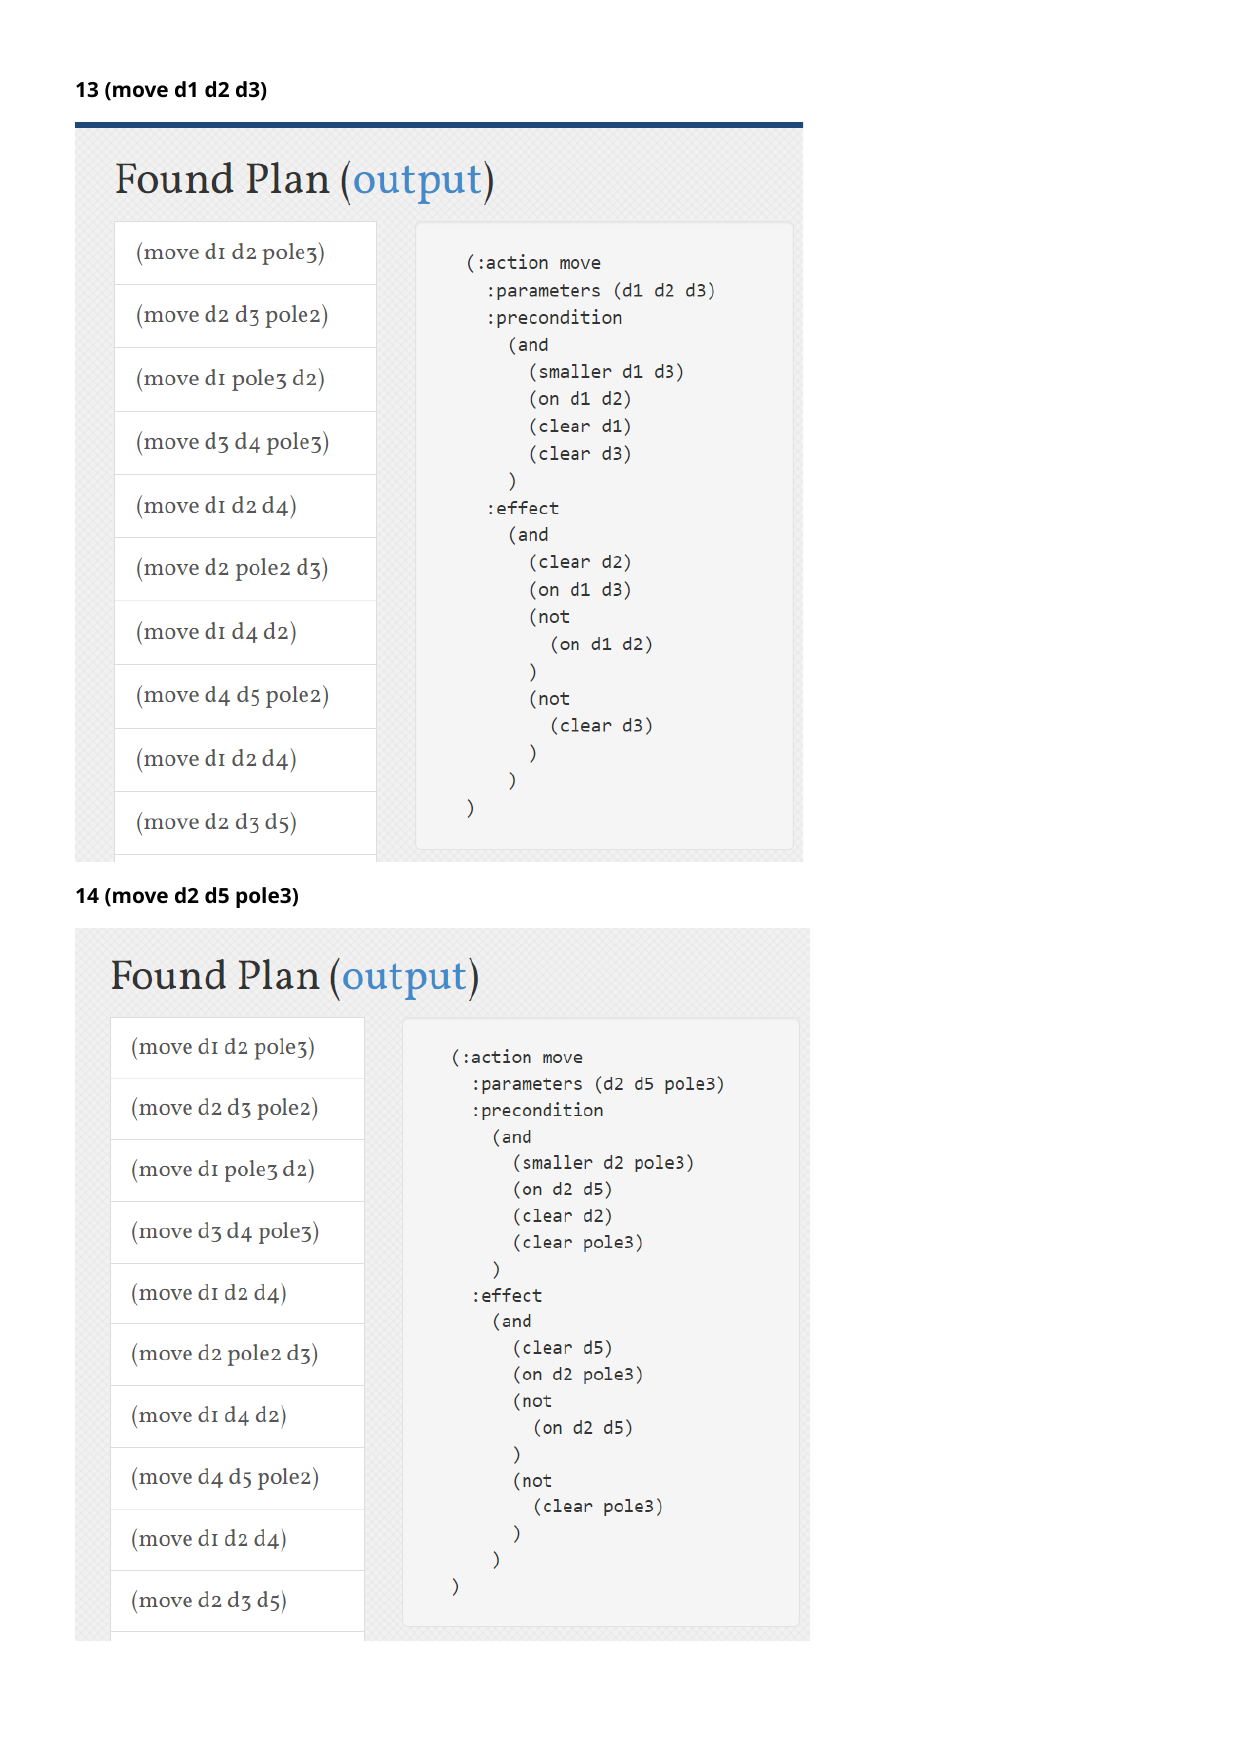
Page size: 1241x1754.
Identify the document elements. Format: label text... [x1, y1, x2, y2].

text 14 (move d2 d5 pole3) [75, 881, 1165, 909]
picture [75, 122, 804, 862]
text 13 (move d1 d2 d3) [75, 75, 1165, 103]
picture [75, 928, 811, 1641]
